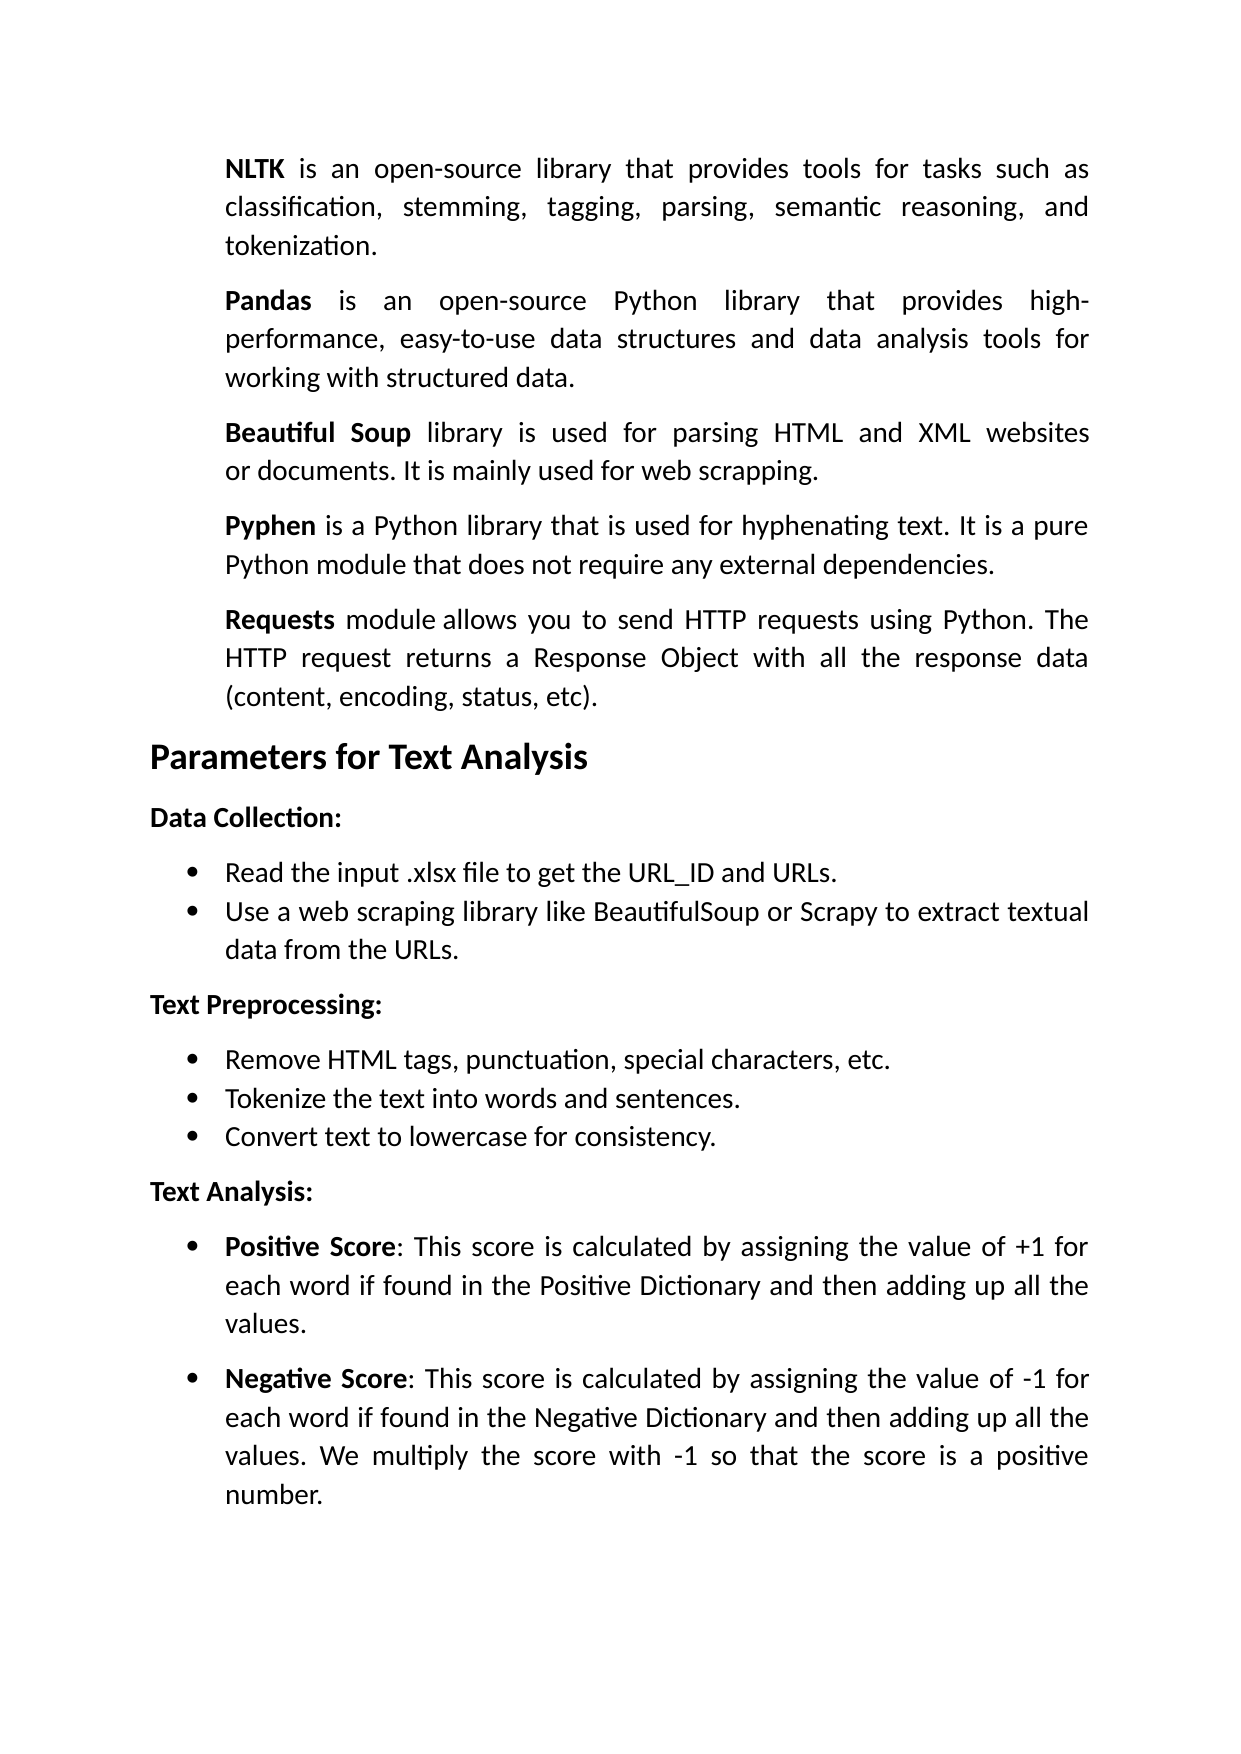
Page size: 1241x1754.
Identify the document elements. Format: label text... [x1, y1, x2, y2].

list Use a web scraping library like BeautifulSoup or Scrapy to extract textual data from the URLs. [187, 893, 1090, 967]
list Positive Score: This score is calculated by assigning the value of +1 for each word if found in the Positive Dictionary and then adding up all the values. [187, 1228, 1090, 1341]
list Beautiful Soup library is used for parsing HTML and XML websites or documents. It is mainly used for web scrapping. [187, 414, 1090, 488]
list Requests module allows you to send HTTP requests using Python. The HTTP request returns a Response Object with all the response data (content, encoding, status, etc). [187, 601, 1090, 713]
text Text Analysis: [150, 1173, 1090, 1209]
text Data Collection: [150, 799, 1090, 835]
list NLTK is an open-source library that provides tools for tasks such as classification, stemming, tagging, parsing, semantic reasoning, and tokenization. [187, 150, 1090, 262]
list Pandas is an open-source Python library that provides high-performance, easy-to-use data structures and data analysis tools for working with structured data. [187, 282, 1090, 394]
list Tokenize the text into words and sentences. [187, 1080, 1090, 1115]
list Convert text to lowercase for consistency. [187, 1118, 1090, 1154]
text Parameters for Text Analysis [150, 733, 1090, 779]
list Pyphen is a Python library that is used for hyphenating text. It is a pure Python module that does not require any external dependencies. [187, 507, 1090, 582]
list Remove HTML tags, punctuation, special characters, etc. [187, 1041, 1090, 1077]
list Read the input .xlsx file to get the URL_ID and URLs. [187, 854, 1090, 890]
text Text Preprocessing: [150, 986, 1090, 1022]
list Negative Score: This score is calculated by assigning the value of -1 for each word if found in the Negative Dictionary and then adding up all the values. We multiply the score with -1 so that the score is a positive number. [187, 1360, 1090, 1511]
